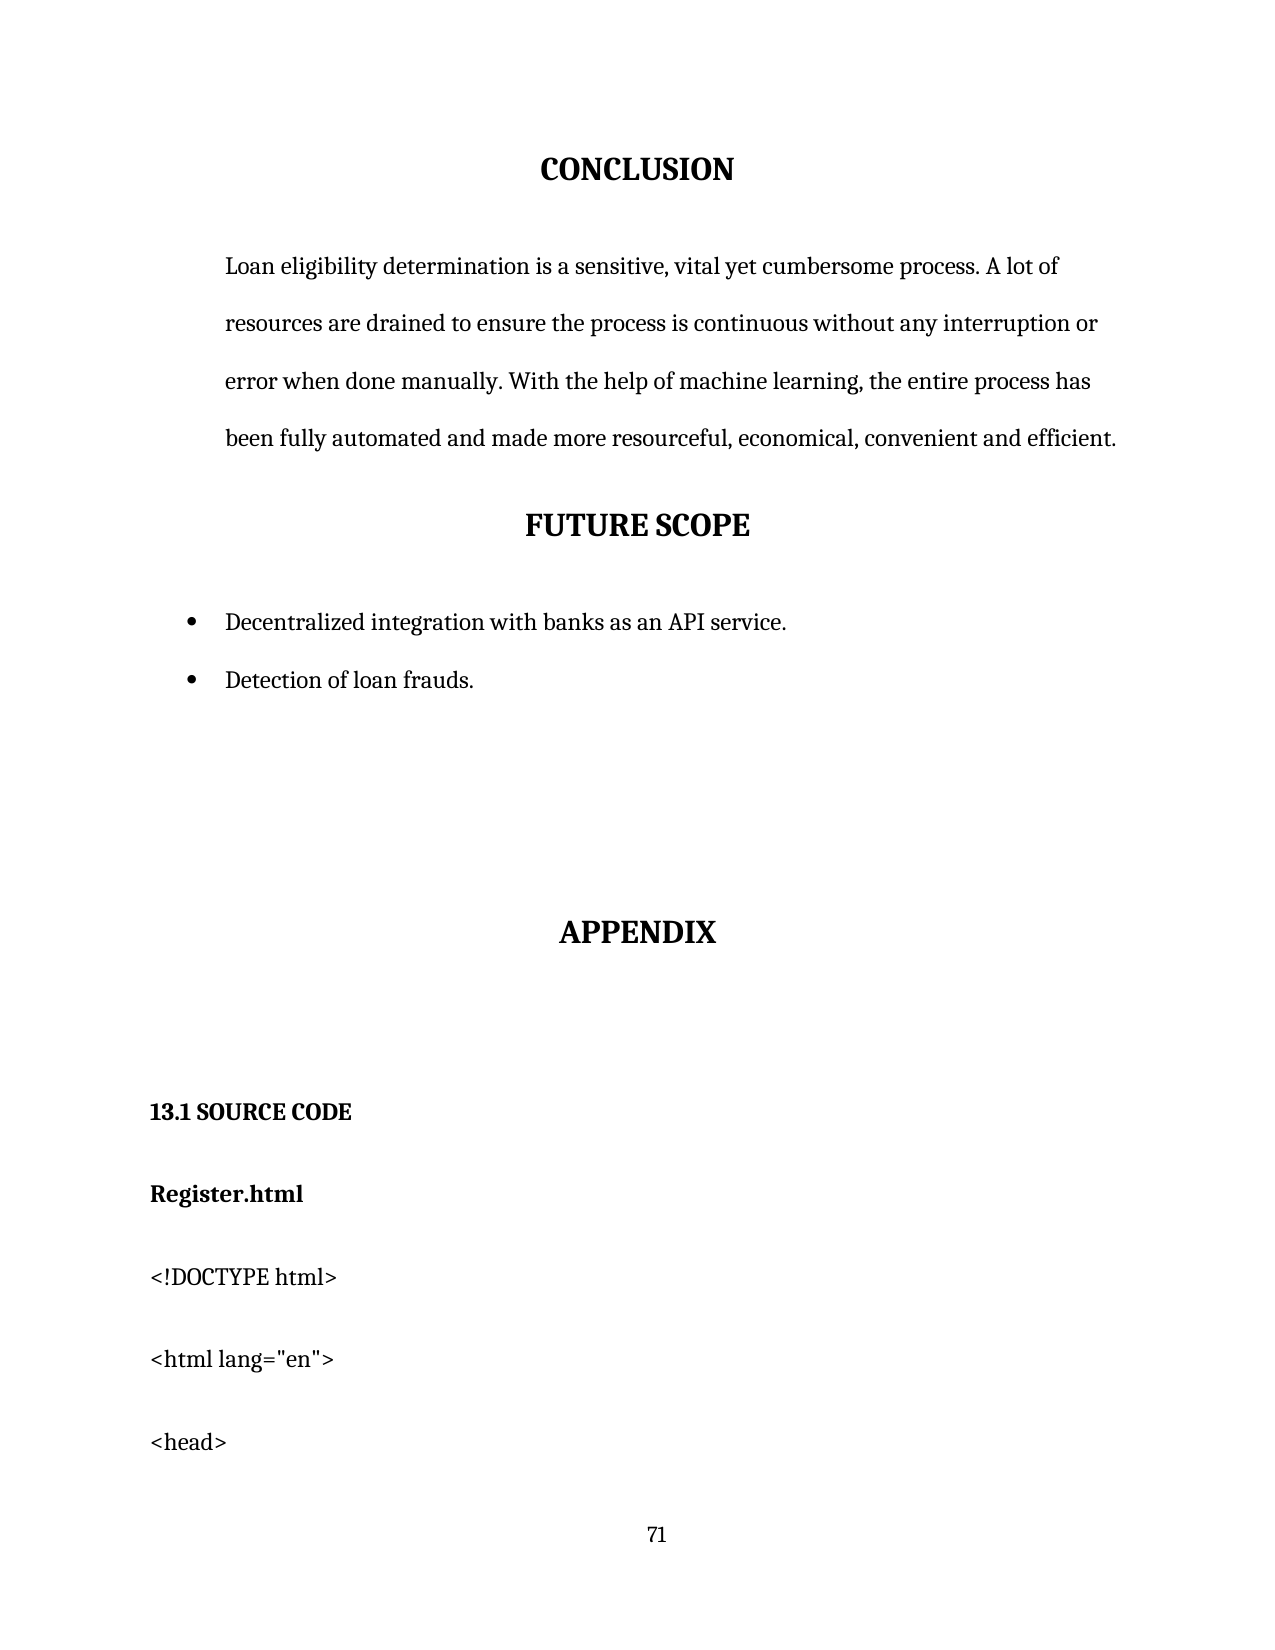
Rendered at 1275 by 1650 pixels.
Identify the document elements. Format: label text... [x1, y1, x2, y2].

text <head> [150, 1427, 1125, 1456]
text CONCLUSION [150, 150, 1125, 188]
list Detection of loan frauds. [187, 666, 1125, 694]
text <html lang="en"> [150, 1345, 1125, 1374]
text Loan eligibility determination is a sensitive, vital yet cumbersome process. A lot of resources are drained to ensure the process is continuous without any interruption or error when done manually. With the help of machine learning, the entire process has been fully automated and made more resourceful, economical, convenient and efficient. [225, 252, 1125, 453]
text FUTURE SCOPE [150, 507, 1125, 545]
text <!DOCTYPE html> [150, 1262, 1125, 1291]
text 13.1 SOURCE CODE [150, 1097, 1125, 1126]
list Decentralized integration with banks as an API service. [187, 608, 1125, 637]
text APPENDIX [150, 913, 1125, 952]
text Register.html [150, 1180, 1125, 1209]
